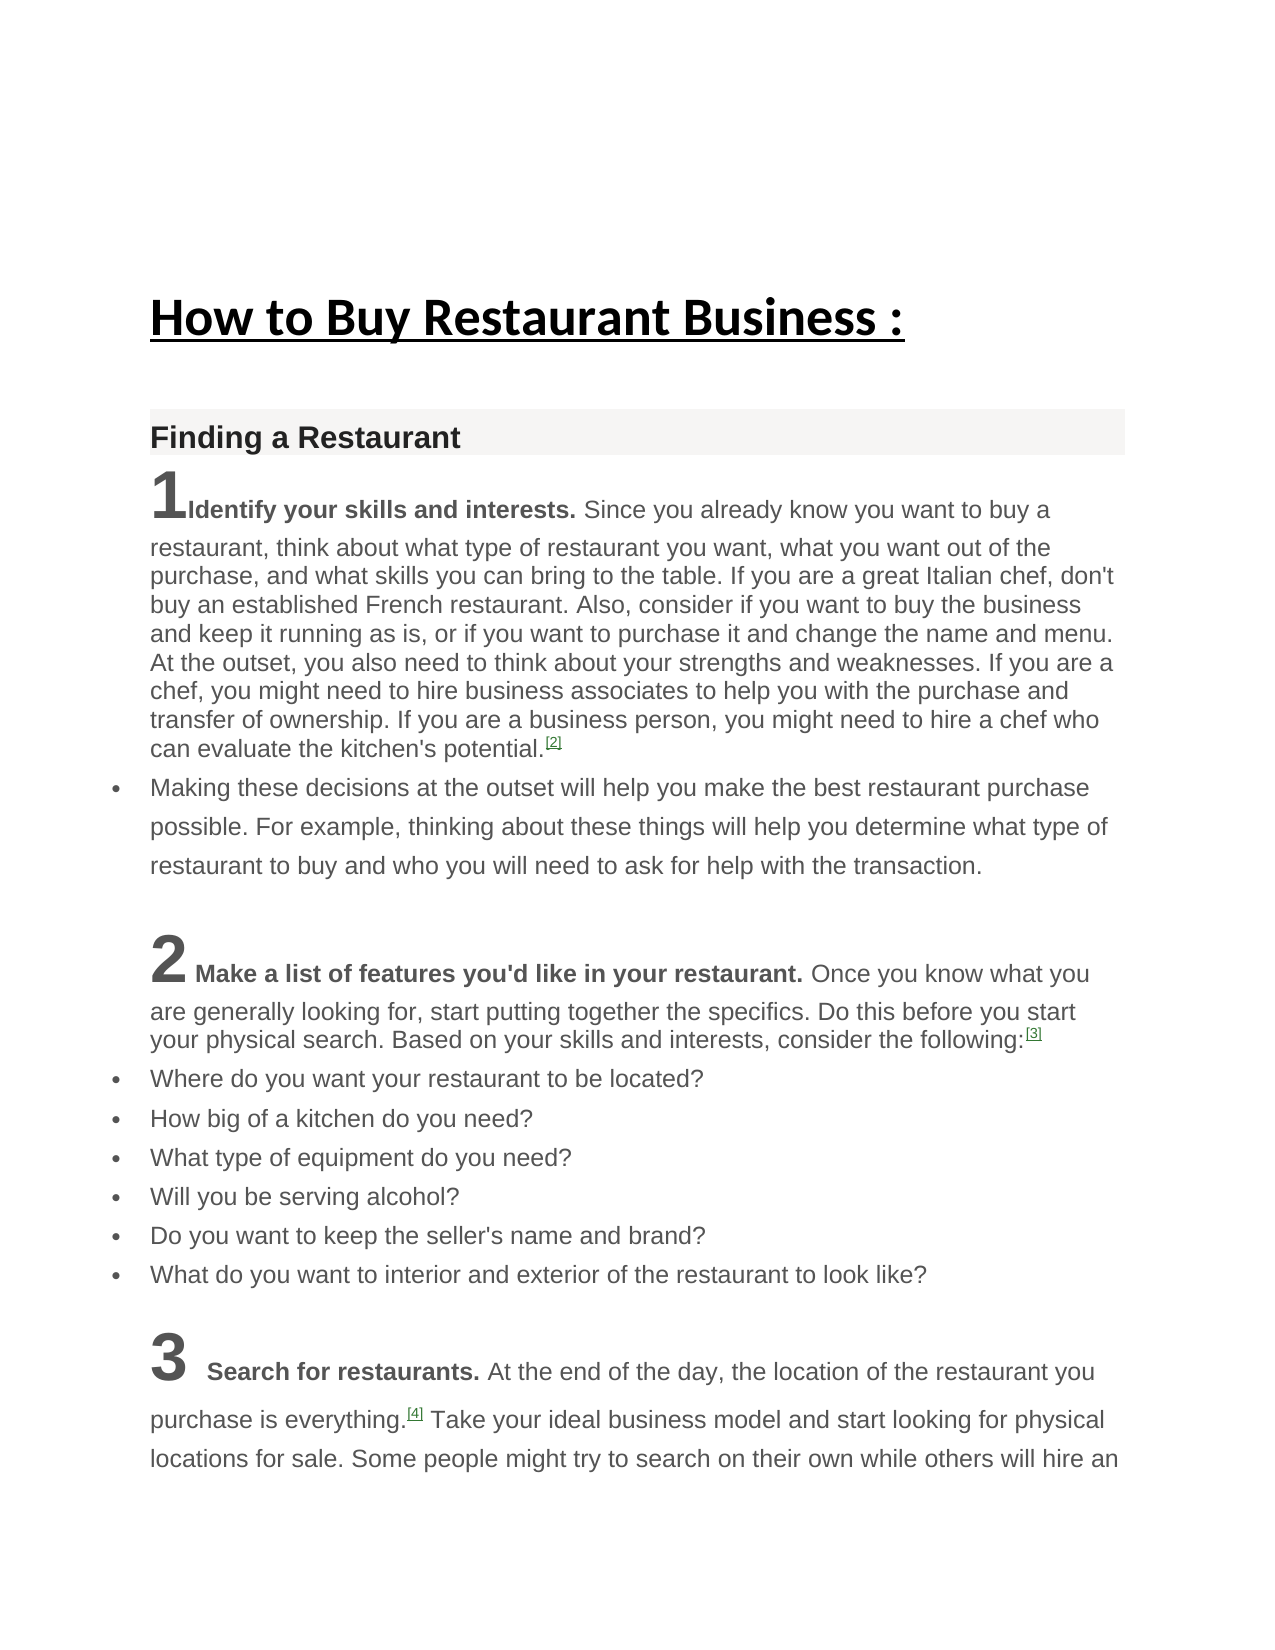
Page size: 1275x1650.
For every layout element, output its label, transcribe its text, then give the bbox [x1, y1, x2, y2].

list What type of equipment do you need? [112, 1132, 1125, 1171]
text Finding a Restaurant [150, 409, 1125, 455]
text How to Buy Restaurant Business : [150, 282, 1125, 348]
text 2 Make a list of features you'd like in your restaurant. Once you know what you are generally looking for, start putting together the specifics. Do this before you start your physical search. Based on your skills and interests, consider the following:[3] [150, 919, 1125, 1054]
list Will you be serving alcohol? [112, 1171, 1125, 1210]
list What do you want to interior and exterior of the restaurant to look like? [112, 1249, 1125, 1288]
text 1Identify your skills and interests. Since you already know you want to buy a restaurant, think about what type of restaurant you want, what you want out of the purchase, and what skills you can bring to the table. If you are a great Italian chef, don't buy an established French restaurant. Also, consider if you want to buy the business and keep it running as is, or if you want to purchase it and change the name and menu. At the outset, you also need to think about your strengths and weaknesses. If you are a chef, you might need to hire business associates to help you with the purchase and transfer of ownership. If you are a business person, you might need to hire a chef who can evaluate the kitchen's potential.[2] [150, 455, 1125, 763]
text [150, 1317, 1125, 1473]
list Do you want to keep the seller's name and brand? [112, 1210, 1125, 1249]
list Making these decisions at the outset will help you make the best restaurant purchase possible. For example, thinking about these things will help you determine what type of restaurant to buy and who you will need to ask for help with the transaction. [112, 763, 1125, 880]
list Where do you want your restaurant to be located? [112, 1054, 1125, 1093]
list How big of a kitchen do you need? [112, 1093, 1125, 1132]
